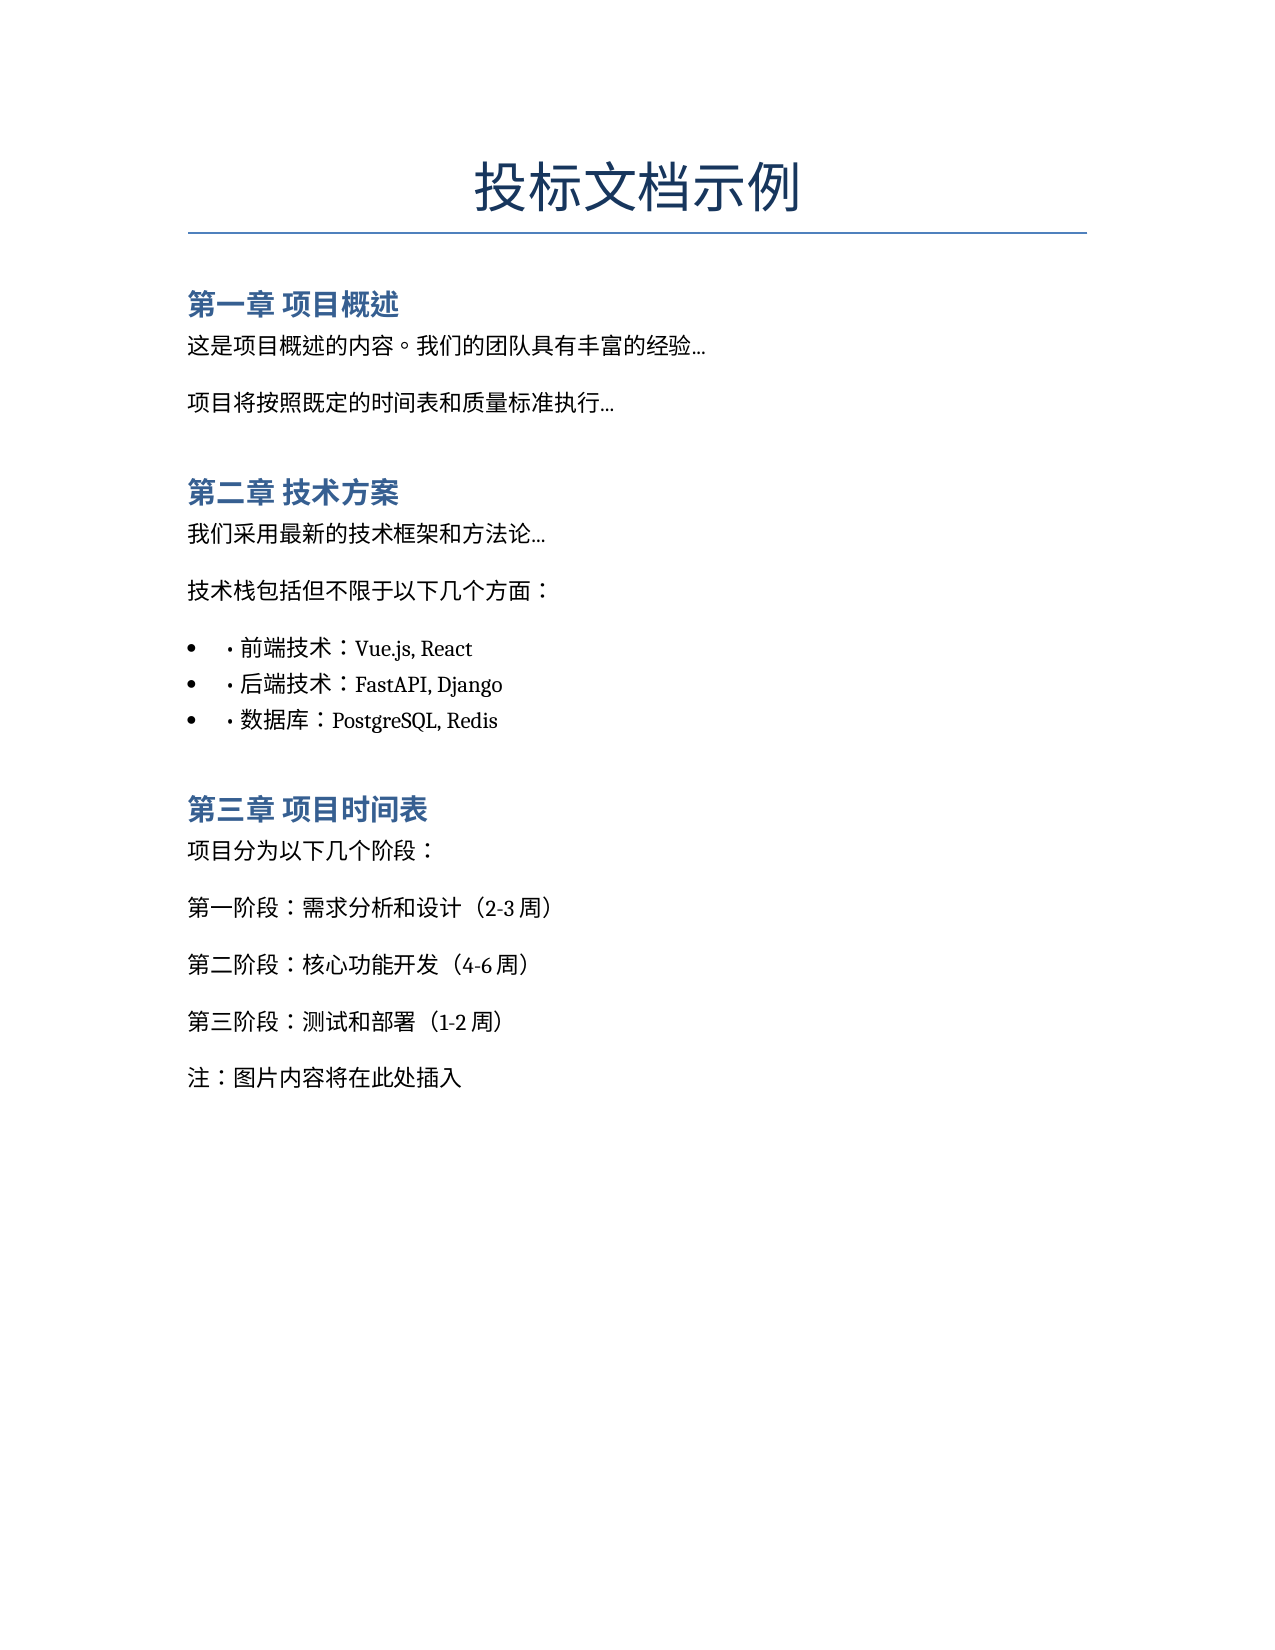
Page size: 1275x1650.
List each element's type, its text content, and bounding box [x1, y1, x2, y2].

title 投标文档示例 [187, 150, 1087, 234]
text 技术栈包括但不限于以下几个方面： [187, 575, 1087, 606]
text 第二阶段：核心功能开发（4-6周） [187, 949, 1087, 980]
text 我们采用最新的技术框架和方法论... [187, 518, 1087, 549]
subtitle 第三章 项目时间表 [187, 789, 1087, 829]
text 第一阶段：需求分析和设计（2-3周） [187, 892, 1087, 923]
subtitle 第一章 项目概述 [187, 284, 1087, 324]
text 项目将按照既定的时间表和质量标准执行... [187, 387, 1087, 418]
text 注：图片内容将在此处插入 [187, 1062, 1087, 1093]
text 这是项目概述的内容。我们的团队具有丰富的经验... [187, 330, 1087, 361]
subtitle 第二章 技术方案 [187, 472, 1087, 512]
list • 前端技术：Vue.js, React [187, 632, 1087, 663]
text 项目分为以下几个阶段： [187, 835, 1087, 866]
list • 数据库：PostgreSQL, Redis [187, 703, 1087, 735]
text 第三阶段：测试和部署（1-2周） [187, 1005, 1087, 1037]
list • 后端技术：FastAPI, Django [187, 668, 1087, 699]
